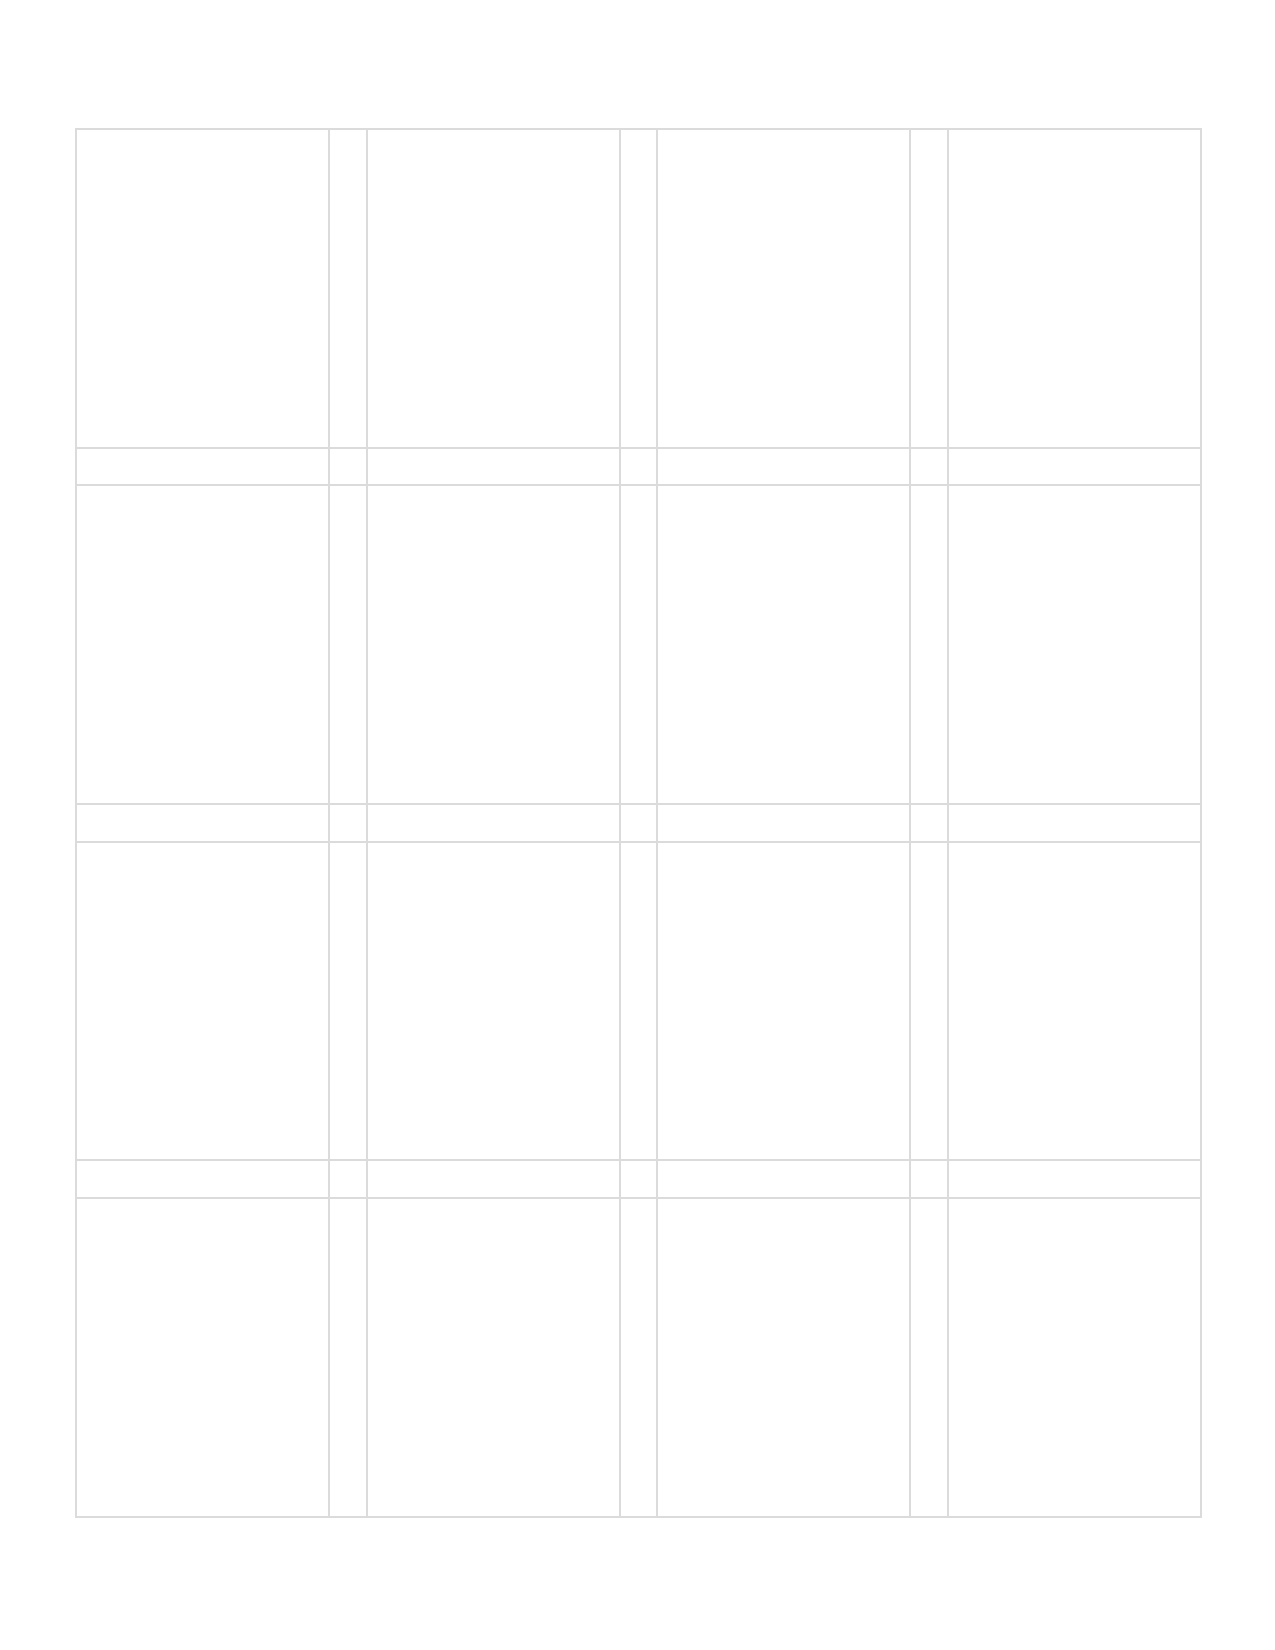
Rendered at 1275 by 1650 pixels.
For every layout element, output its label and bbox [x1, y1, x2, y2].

table_cell [330, 843, 366, 1159]
table_header [368, 130, 619, 447]
table_cell [949, 1199, 1200, 1516]
table_cell [911, 805, 947, 841]
table_cell [949, 449, 1200, 484]
table_cell [330, 486, 366, 803]
table_cell [330, 1161, 366, 1197]
table_cell [658, 843, 909, 1159]
table_cell [911, 1161, 947, 1197]
table_cell [621, 449, 656, 484]
table_header [949, 130, 1200, 447]
table_cell [77, 449, 328, 484]
table_cell [621, 843, 656, 1159]
table_cell [77, 843, 328, 1159]
table_cell [658, 805, 909, 841]
table_cell [621, 1161, 656, 1197]
table_cell [368, 449, 619, 484]
table_header [911, 130, 947, 447]
table_cell [658, 1161, 909, 1197]
table_cell [911, 449, 947, 484]
table_cell [911, 486, 947, 803]
table_cell [77, 1161, 328, 1197]
table_cell [911, 843, 947, 1159]
table_cell [949, 486, 1200, 803]
table_cell [368, 843, 619, 1159]
table_cell [77, 805, 328, 841]
table_cell [911, 1199, 947, 1516]
table_cell [368, 1161, 619, 1197]
table_cell [949, 843, 1200, 1159]
table_cell [330, 805, 366, 841]
table_cell [949, 1161, 1200, 1197]
table_header [658, 130, 909, 447]
table_cell [330, 449, 366, 484]
table_cell [77, 486, 328, 803]
table_cell [658, 486, 909, 803]
table_cell [368, 486, 619, 803]
table_header [621, 130, 656, 447]
table_header [330, 130, 366, 447]
table_cell [330, 1199, 366, 1516]
table_cell [658, 449, 909, 484]
table_cell [368, 805, 619, 841]
table_cell [658, 1199, 909, 1516]
table_cell [368, 1199, 619, 1516]
table_cell [77, 1199, 328, 1516]
table_cell [949, 805, 1200, 841]
table_header [77, 130, 328, 447]
table_cell [621, 1199, 656, 1516]
table_cell [621, 486, 656, 803]
table_cell [621, 805, 656, 841]
